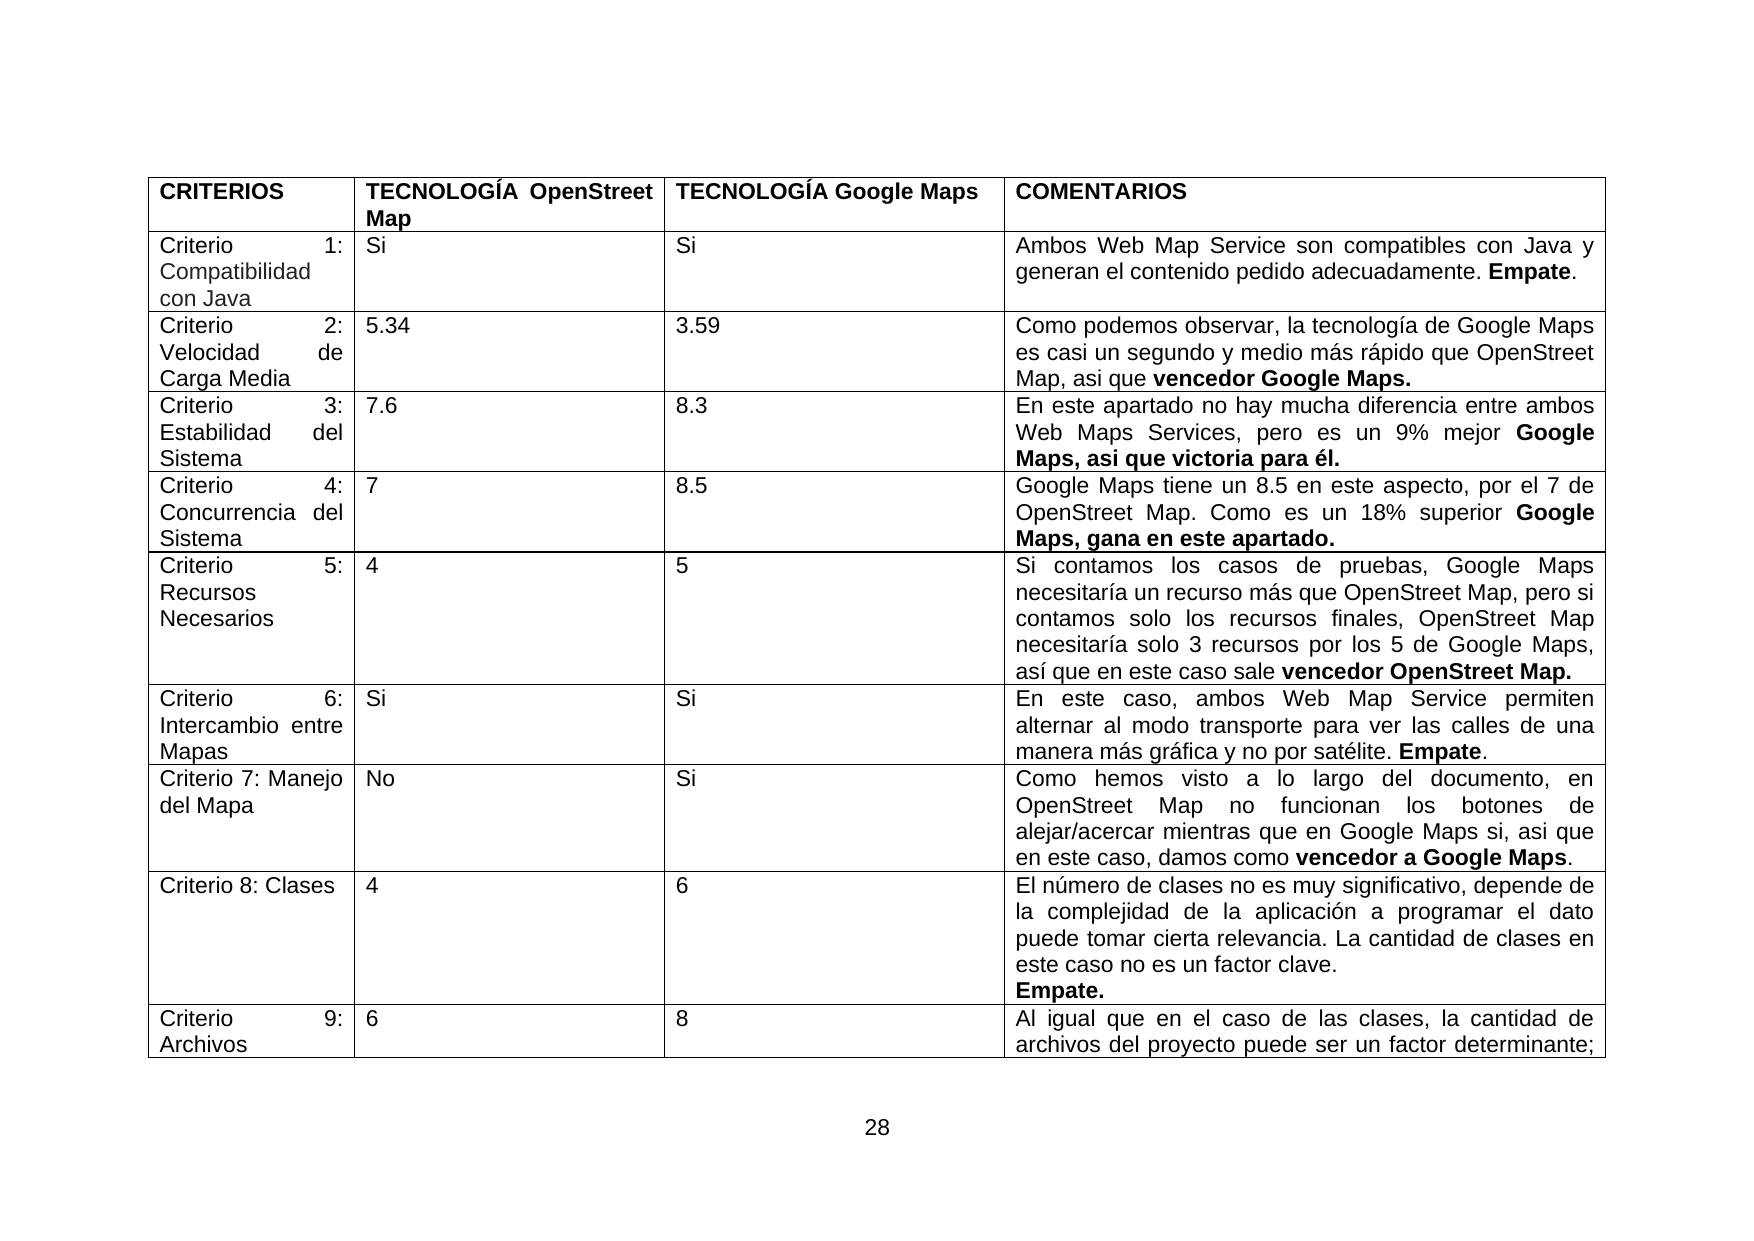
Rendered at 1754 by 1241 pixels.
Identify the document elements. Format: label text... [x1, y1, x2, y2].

table_cell 8.5 [665, 472, 1004, 551]
table_header COMENTARIOS [1005, 178, 1605, 231]
table_cell Ambos Web Map Service son compatibles con Java y generan el contenido pedido adecuadamente. Empate. [1005, 232, 1605, 311]
table_cell No [355, 765, 664, 871]
table_header CRITERIOS [149, 178, 354, 231]
table_cell 4 [355, 872, 664, 1003]
table_cell Criterio 2: Velocidad de Carga Media [149, 312, 354, 391]
table_cell Si [355, 232, 664, 311]
table_header TECNOLOGÍA OpenStreet Map [355, 178, 664, 231]
table_cell Si [665, 685, 1004, 764]
table_cell 8 [665, 1005, 1004, 1057]
table_cell 6 [665, 872, 1004, 1003]
table_cell Si [665, 232, 1004, 311]
table_cell 6 [355, 1005, 664, 1057]
table_cell 3.59 [665, 312, 1004, 391]
table_cell Si contamos los casos de pruebas, Google Maps necesitaría un recurso más que OpenStreet Map, pero si contamos solo los recursos finales, OpenStreet Map necesitaría solo 3 recursos por los 5 de Google Maps, así que en este caso sale vencedor OpenStreet Map. [1005, 553, 1605, 684]
table_cell 5 [665, 553, 1004, 684]
table_cell 5.34 [355, 312, 664, 391]
table_cell Google Maps tiene un 8.5 en este aspecto, por el 7 de OpenStreet Map. Como es un 18% superior Google Maps, gana en este apartado. [1005, 472, 1605, 551]
table_cell 4 [355, 553, 664, 684]
table_cell Como hemos visto a lo largo del documento, en OpenStreet Map no funcionan los botones de alejar/acercar mientras que en Google Maps si, asi que en este caso, damos como vencedor a Google Maps. [1005, 765, 1605, 871]
table_cell 7.6 [355, 392, 664, 471]
table_cell Criterio 1: Compatibilidad con Java [149, 232, 354, 311]
table_cell En este caso, ambos Web Map Service permiten alternar al modo transporte para ver las calles de una manera más gráfica y no por satélite. Empate. [1005, 685, 1605, 764]
table_cell Criterio 9: Archivos [149, 1005, 354, 1057]
table_cell 7 [355, 472, 664, 551]
table_cell Criterio 7: Manejo del Mapa [149, 765, 354, 871]
table_cell Como podemos observar, la tecnología de Google Maps es casi un segundo y medio más rápido que OpenStreet Map, asi que vencedor Google Maps. [1005, 312, 1605, 391]
table_cell Criterio 5: Recursos Necesarios [149, 553, 354, 684]
table_cell El número de clases no es muy significativo, depende de la complejidad de la aplicación a programar el dato puede tomar cierta relevancia. La cantidad de clases en este caso no es un factor clave. Empate. [1005, 872, 1605, 1003]
table_cell Criterio 6: Intercambio entre Mapas [149, 685, 354, 764]
table_cell Criterio 4: Concurrencia del Sistema [149, 472, 354, 551]
table_cell Si [355, 685, 664, 764]
table_cell Criterio 3: Estabilidad del Sistema [149, 392, 354, 471]
table_cell Si [665, 765, 1004, 871]
table_cell En este apartado no hay mucha diferencia entre ambos Web Maps Services, pero es un 9% mejor Google Maps, asi que victoria para él. [1005, 392, 1605, 471]
table_header TECNOLOGÍA Google Maps [665, 178, 1004, 231]
table_cell 8.3 [665, 392, 1004, 471]
table_cell Criterio 8: Clases [149, 872, 354, 1003]
